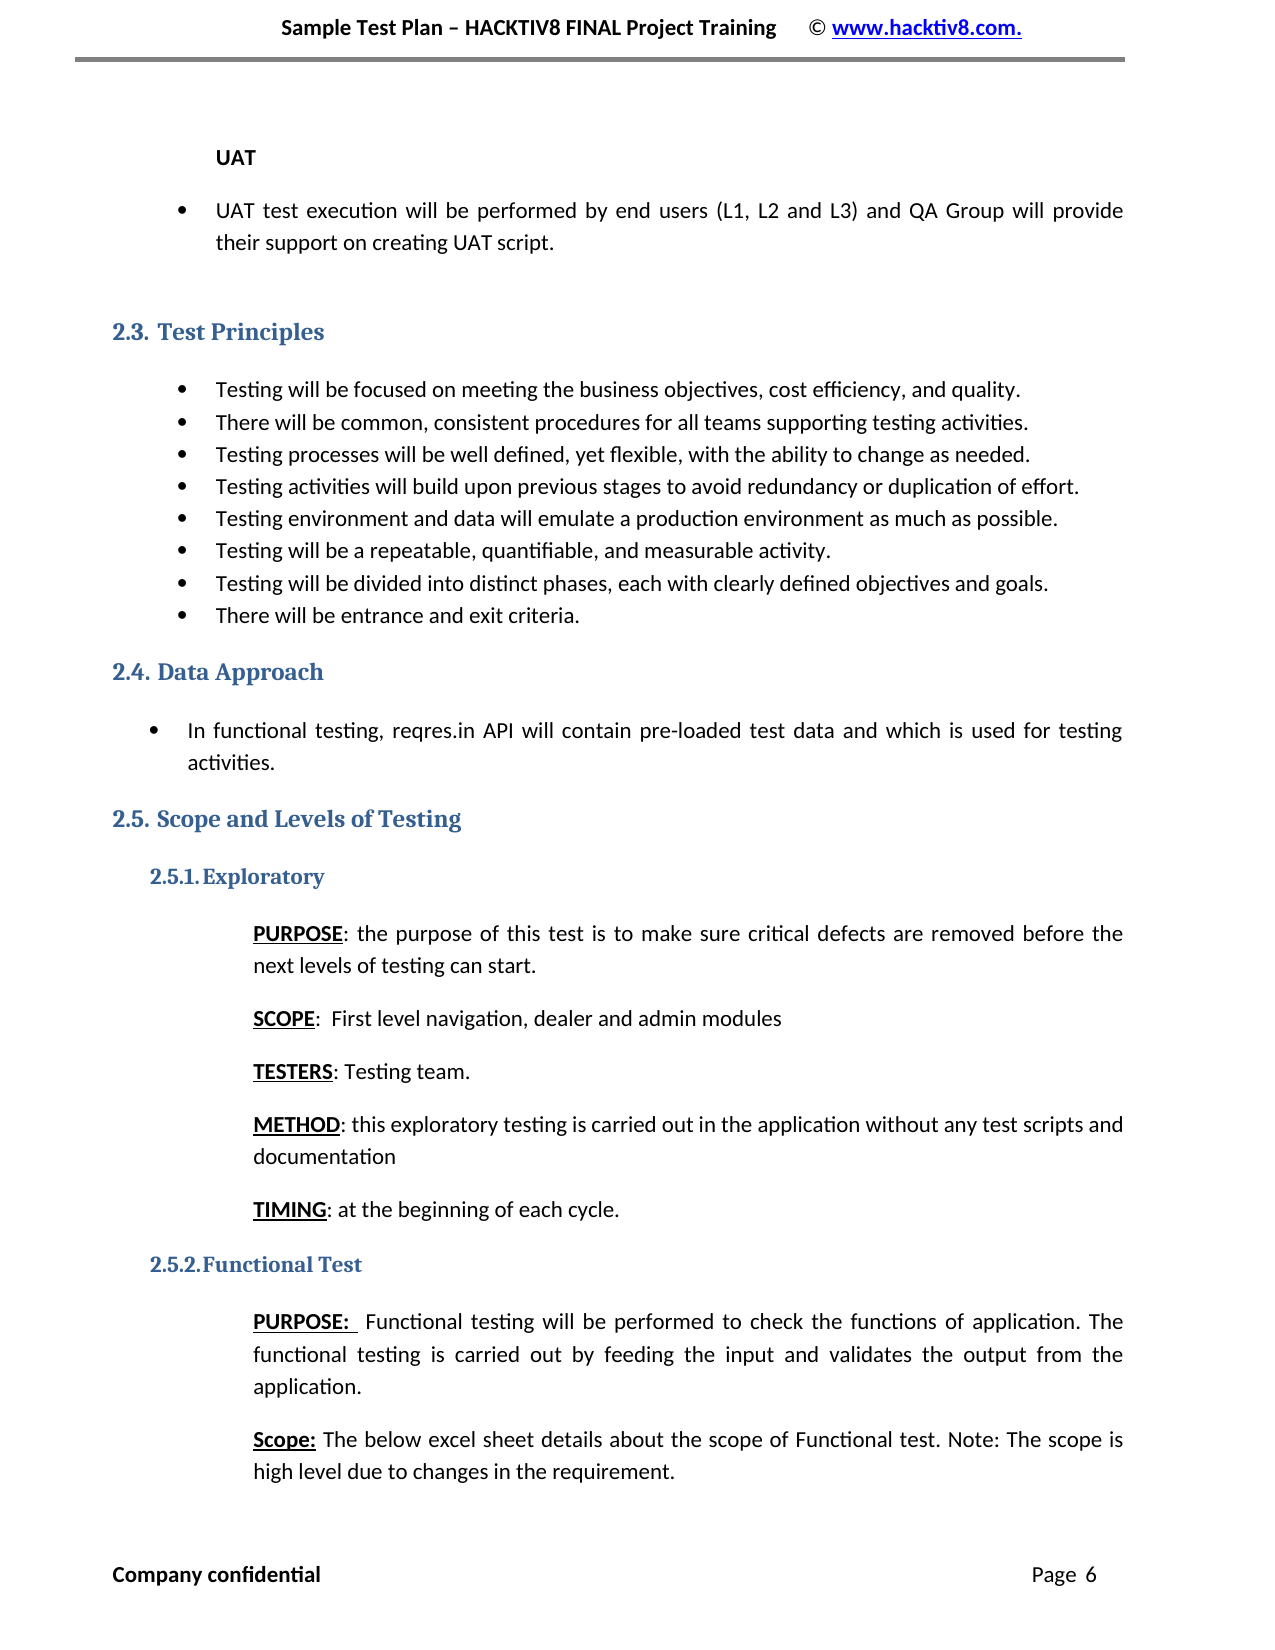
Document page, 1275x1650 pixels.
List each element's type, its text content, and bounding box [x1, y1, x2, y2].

subtitle Functional Test [150, 1252, 1125, 1279]
subtitle Test Principles [112, 317, 1125, 346]
subtitle Exploratory [150, 863, 1125, 890]
list Testing will be a repeatable, quantifiable, and measurable activity. [178, 536, 1125, 564]
subtitle Data Approach [112, 658, 1125, 687]
text SCOPE: First level navigation, dealer and admin modules [253, 1004, 1125, 1032]
list Testing will be focused on meeting the business objectives, cost efficiency, and quality. [178, 376, 1125, 403]
text Scope: The below excel sheet details about the scope of Functional test. Note: The scope is high level due to changes in the requirement. [253, 1425, 1125, 1485]
list There will be common, consistent procedures for all teams supporting testing activities. [178, 408, 1125, 436]
text METHOD: this exploratory testing is carried out in the application without any test scripts and documentation [253, 1110, 1125, 1170]
list Testing will be divided into distinct phases, each with clearly defined objectives and goals. [178, 569, 1125, 597]
text TIMING: at the beginning of each cycle. [253, 1195, 1125, 1223]
list There will be entrance and exit criteria. [178, 601, 1125, 629]
list UAT test execution will be performed by end users (L1, L2 and L3) and QA Group will provide their support on creating UAT script. [178, 196, 1125, 256]
text PURPOSE: Functional testing will be performed to check the functions of application. The functional testing is carried out by feeding the input and validates the output from the application. [253, 1307, 1125, 1400]
subtitle Scope and Levels of Testing [112, 805, 1125, 834]
text UAT [141, 143, 1125, 171]
list Testing activities will build upon previous stages to avoid redundancy or duplication of effort. [178, 472, 1125, 500]
list Testing processes will be well defined, yet flexible, with the ability to change as needed. [178, 440, 1125, 468]
text TESTERS: Testing team. [253, 1057, 1125, 1085]
list Testing environment and data will emulate a production environment as much as possible. [178, 504, 1125, 532]
text PURPOSE: the purpose of this test is to make sure critical defects are removed before the next levels of testing can start. [253, 919, 1125, 979]
list In functional testing, reqres.in API will contain pre-loaded test data and which is used for testing activities. [150, 716, 1125, 776]
